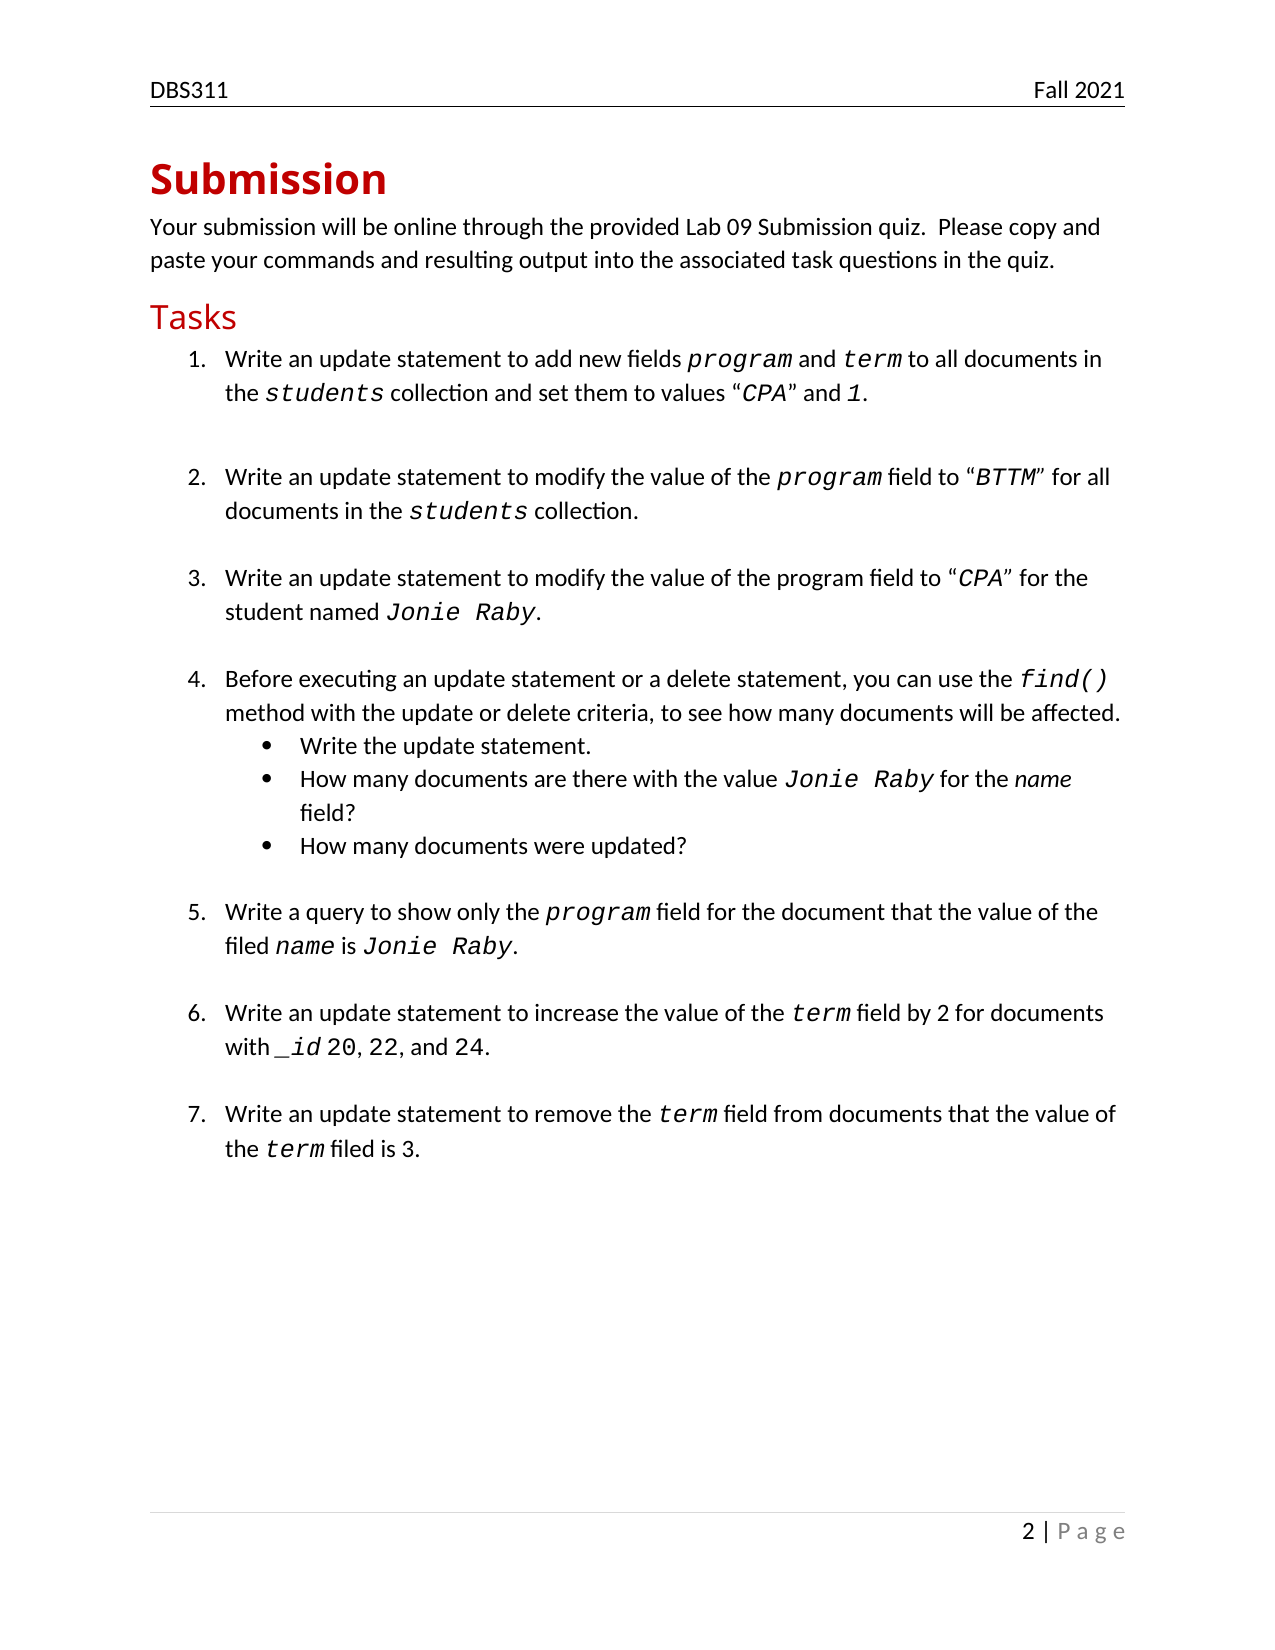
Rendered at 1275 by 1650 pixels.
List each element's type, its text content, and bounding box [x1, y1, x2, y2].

subtitle Submission [150, 150, 1125, 207]
list How many documents were updated? [262, 830, 1125, 894]
list Write the update statement. [262, 730, 1125, 761]
list How many documents are there with the value Jonie Raby for the name field? [262, 763, 1125, 828]
text Write an update statement to modify the value of the program field to “BTTM” for all documents in the students collection. [187, 461, 1125, 559]
text Your submission will be online through the provided Lab 09 Submission quiz. Please copy and paste your commands and resulting output into the associated task questions in the quiz. [150, 211, 1125, 275]
text Write a query to show only the program field for the document that the value of the filed name is Jonie Raby. [187, 896, 1125, 995]
text Write an update statement to increase the value of the term field by 2 for documents with _id 20, 22, and 24. [187, 997, 1125, 1096]
text Write an update statement to remove the term field from documents that the value of the term filed is 3. [187, 1098, 1125, 1164]
text Write an update statement to modify the value of the program field to “CPA” for the student named Jonie Raby. [187, 562, 1125, 661]
list Write an update statement to add new fields program and term to all documents in the students collection and set them to values “CPA” and 1. [187, 343, 1125, 442]
text Before executing an update statement or a delete statement, you can use the find() method with the update or delete criteria, to see how many documents will be affected. [187, 663, 1125, 728]
subtitle Tasks [150, 294, 1125, 339]
